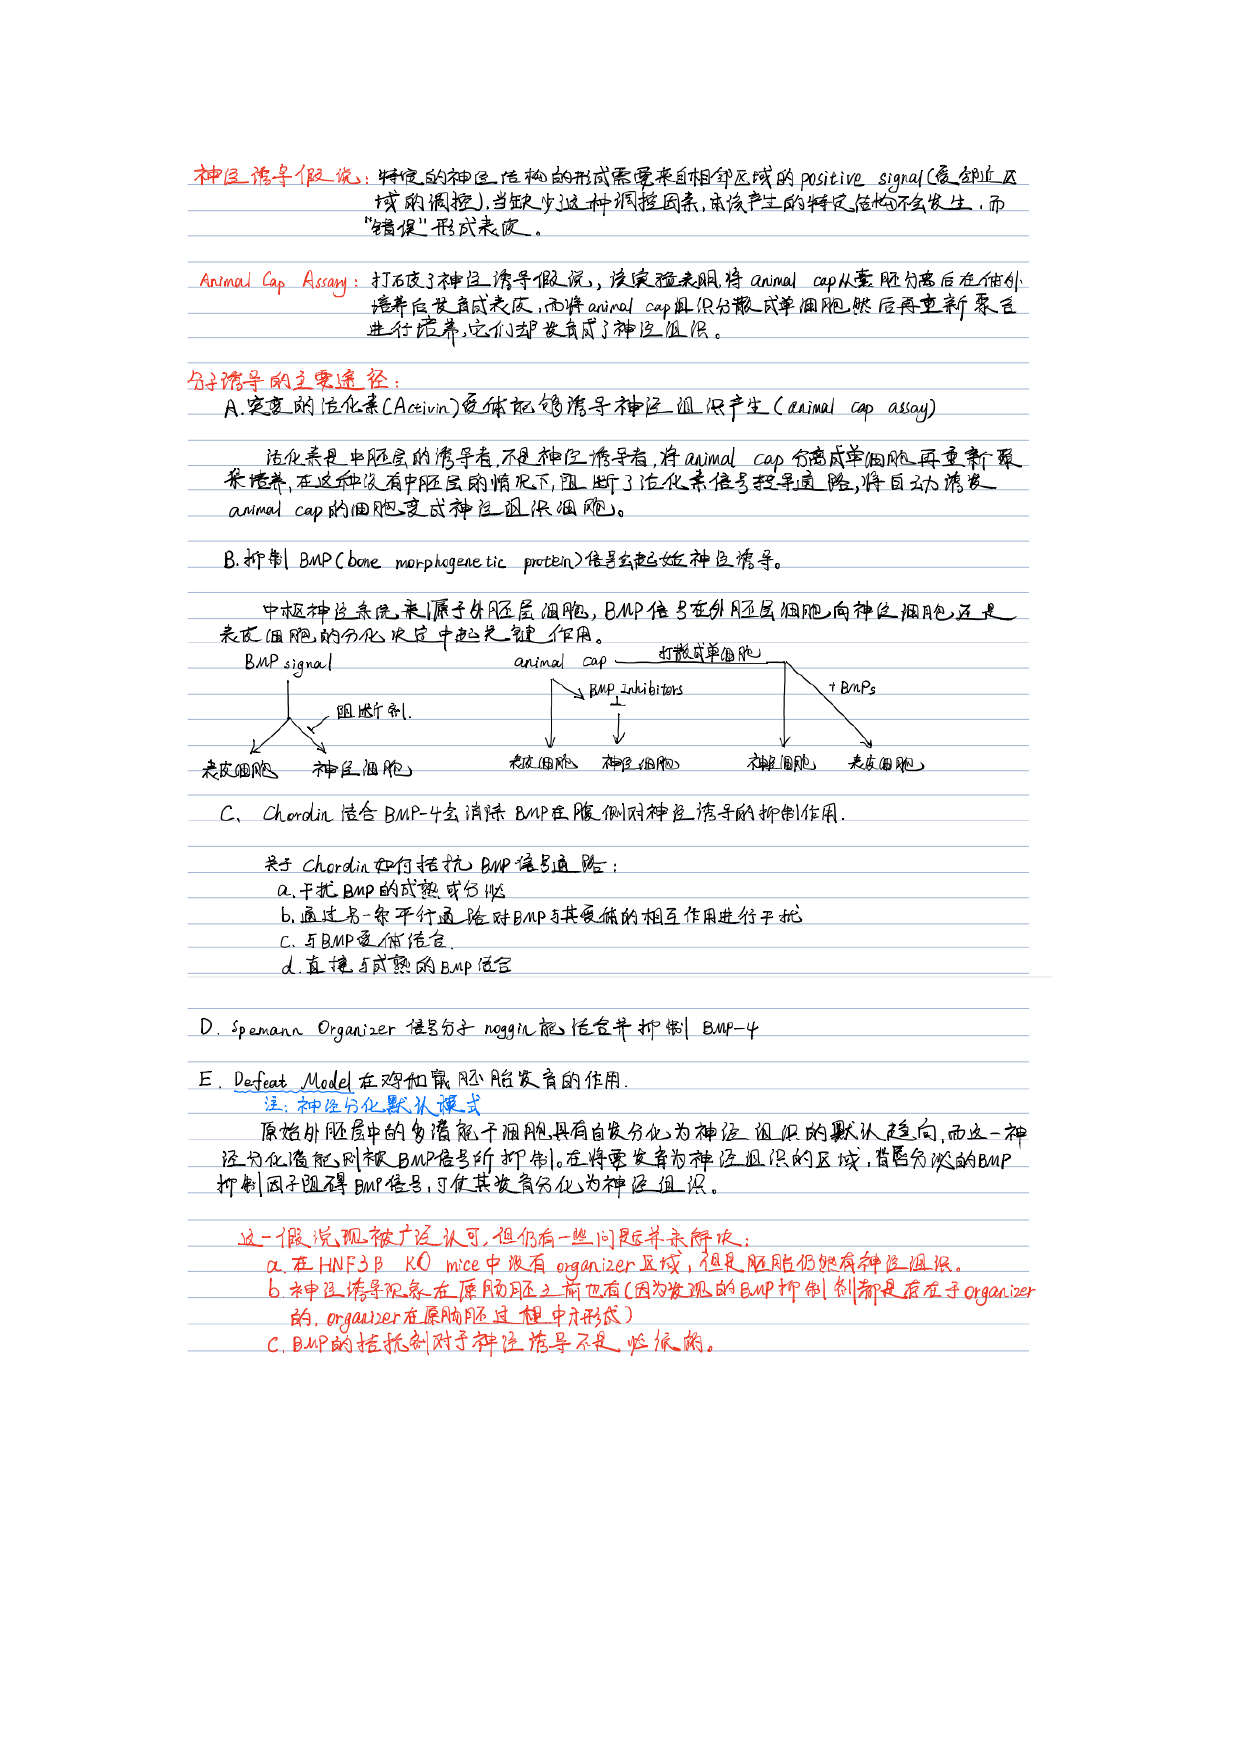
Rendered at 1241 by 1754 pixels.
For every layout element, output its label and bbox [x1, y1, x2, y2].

picture [187, 1007, 1053, 1357]
picture [187, 162, 1053, 978]
